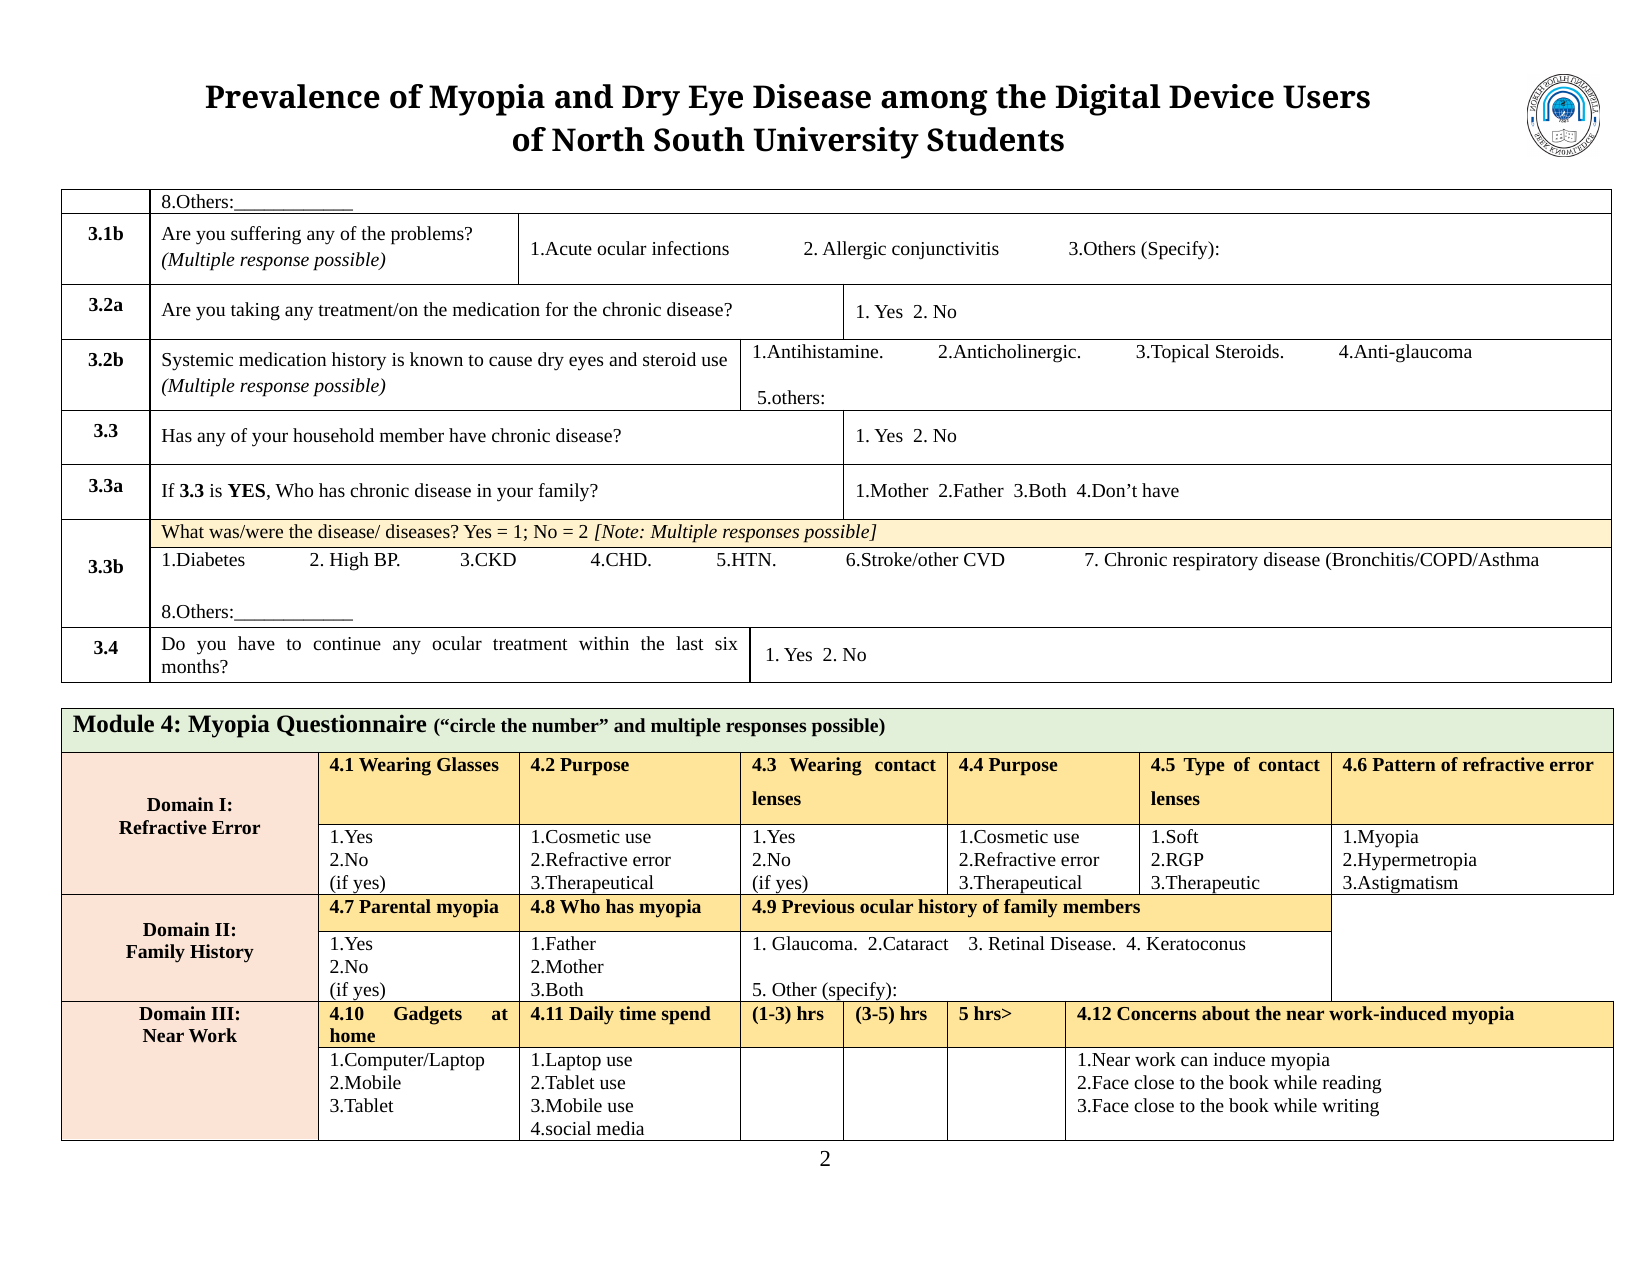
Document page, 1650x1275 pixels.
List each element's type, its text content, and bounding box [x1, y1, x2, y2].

table_cell (1-3) hrs [741, 1002, 843, 1047]
table_cell (3-5) hrs [844, 1002, 947, 1047]
table_cell What was/were the disease/ diseases? Yes = 1; No = 2 [Note: Multiple responses possible] [151, 520, 1611, 547]
table_cell 4.2 Purpose [520, 753, 740, 824]
table_cell 1.Acute ocular infections 2. Allergic conjunctivitis 3.Others (Specify): [519, 214, 1611, 284]
table_cell 4.6 Pattern of refractive error [1332, 753, 1613, 824]
table_cell 3.2a [62, 285, 149, 338]
table_cell 1. Glaucoma. 2.Cataract 3. Retinal Disease. 4. Keratoconus 5. Other (specify): [741, 932, 1331, 1001]
table_cell 3.3 [62, 411, 149, 464]
table_cell 1.Yes 2.No (if yes) [741, 825, 947, 894]
table_cell Domain III: Near Work [62, 1002, 318, 1139]
table_cell Domain II: Family History [62, 895, 318, 1001]
table_cell 4.9 Previous ocular history of family members [741, 895, 1331, 931]
table_cell 5 hrs> [948, 1002, 1065, 1047]
table_cell Are you taking any treatment/on the medication for the chronic disease? [151, 285, 843, 338]
table_cell 3.2b [62, 340, 149, 409]
table_cell 1.Antihistamine. 2.Anticholinergic. 3.Topical Steroids. 4.Anti-glaucoma 5.others: [741, 340, 1611, 409]
table_cell 4.7 Parental myopia [319, 895, 519, 931]
table_cell 4.11 Daily time spend [520, 1002, 740, 1047]
table_cell 1.Father 2.Mother 3.Both [520, 932, 740, 1001]
table_cell 1.Diabetes 2. High BP. 3.CKD 4.CHD. 5.HTN. 6.Stroke/other CVD 7. Chronic respiratory disease (Bronchitis/COPD/Asthma 8.Others:____________ [151, 190, 1611, 213]
table_cell 4.8 Who has myopia [520, 895, 740, 931]
table_cell 1.Myopia 2.Hypermetropia 3.Astigmatism [1332, 825, 1613, 894]
table_cell 1.Laptop use 2.Tablet use 3.Mobile use 4.social media 5.Playing games 6.Device used in the darkroom [520, 1048, 740, 1139]
table_cell 1. Yes 2. No [844, 411, 1611, 464]
picture [1527, 74, 1600, 157]
table_cell 3.4 [62, 628, 149, 682]
table_cell Has any of your household member have chronic disease? [151, 411, 843, 464]
table_cell 4.3 Wearing contact lenses [741, 753, 947, 824]
table_cell 1.Cosmetic use 2.Refractive error 3.Therapeutical [520, 825, 740, 894]
table_cell 4.10 Gadgets at home [319, 1002, 519, 1047]
table_cell 4.1 Wearing Glasses [319, 753, 519, 824]
table_cell 4.4 Purpose [948, 753, 1139, 824]
table_cell [741, 1048, 843, 1139]
table_cell 1.Mother 2.Father 3.Both 4.Don’t have [844, 465, 1611, 519]
table_cell If 3.3 is YES, Who has chronic disease in your family? [151, 465, 843, 519]
table_cell 4.5 Type of contact lenses [1140, 753, 1331, 824]
table_cell Are you suffering any of the problems? (Multiple response possible) [151, 214, 518, 284]
table_cell 1.Computer/Laptop 2.Mobile 3.Tablet [319, 1048, 519, 1139]
table_cell 1.Yes 2.No (if yes) [319, 932, 519, 1001]
table_cell 3.3a [62, 465, 149, 519]
table_cell [844, 1048, 947, 1139]
table_header Module 4: Myopia Questionnaire (“circle the number” and multiple responses possible) [62, 709, 1613, 752]
table_cell 1.Near work can induce myopia 2.Face close to the book while reading 3.Face close to the book while writing [1066, 1048, 1613, 1139]
table_cell 3.3b [62, 520, 149, 627]
table_cell [948, 1048, 1065, 1139]
table_cell 1.Yes 2.No (if yes) [319, 825, 519, 894]
table_cell 1.Diabetes 2. High BP. 3.CKD 4.CHD. 5.HTN. 6.Stroke/other CVD 7. Chronic respiratory disease (Bronchitis/COPD/Asthma 8.Others:____________ [151, 548, 1611, 627]
table_cell 1. Yes 2. No [844, 285, 1611, 338]
table_cell Do you have to continue any ocular treatment within the last six months? [151, 628, 749, 682]
table_cell 1.Cosmetic use 2.Refractive error 3.Therapeutical [948, 825, 1139, 894]
table_cell 3.1b [62, 214, 149, 284]
table_cell [1332, 895, 1614, 1001]
table_cell Systemic medication history is known to cause dry eyes and steroid use (Multiple response possible) [151, 340, 740, 409]
table_cell 1. Yes 2. No [751, 628, 1611, 682]
table_cell 1.Soft 2.RGP 3.Therapeutic [1140, 825, 1331, 894]
table_cell 4.12 Concerns about the near work-induced myopia [1066, 1002, 1613, 1047]
table_cell Domain I: Refractive Error [62, 753, 318, 894]
